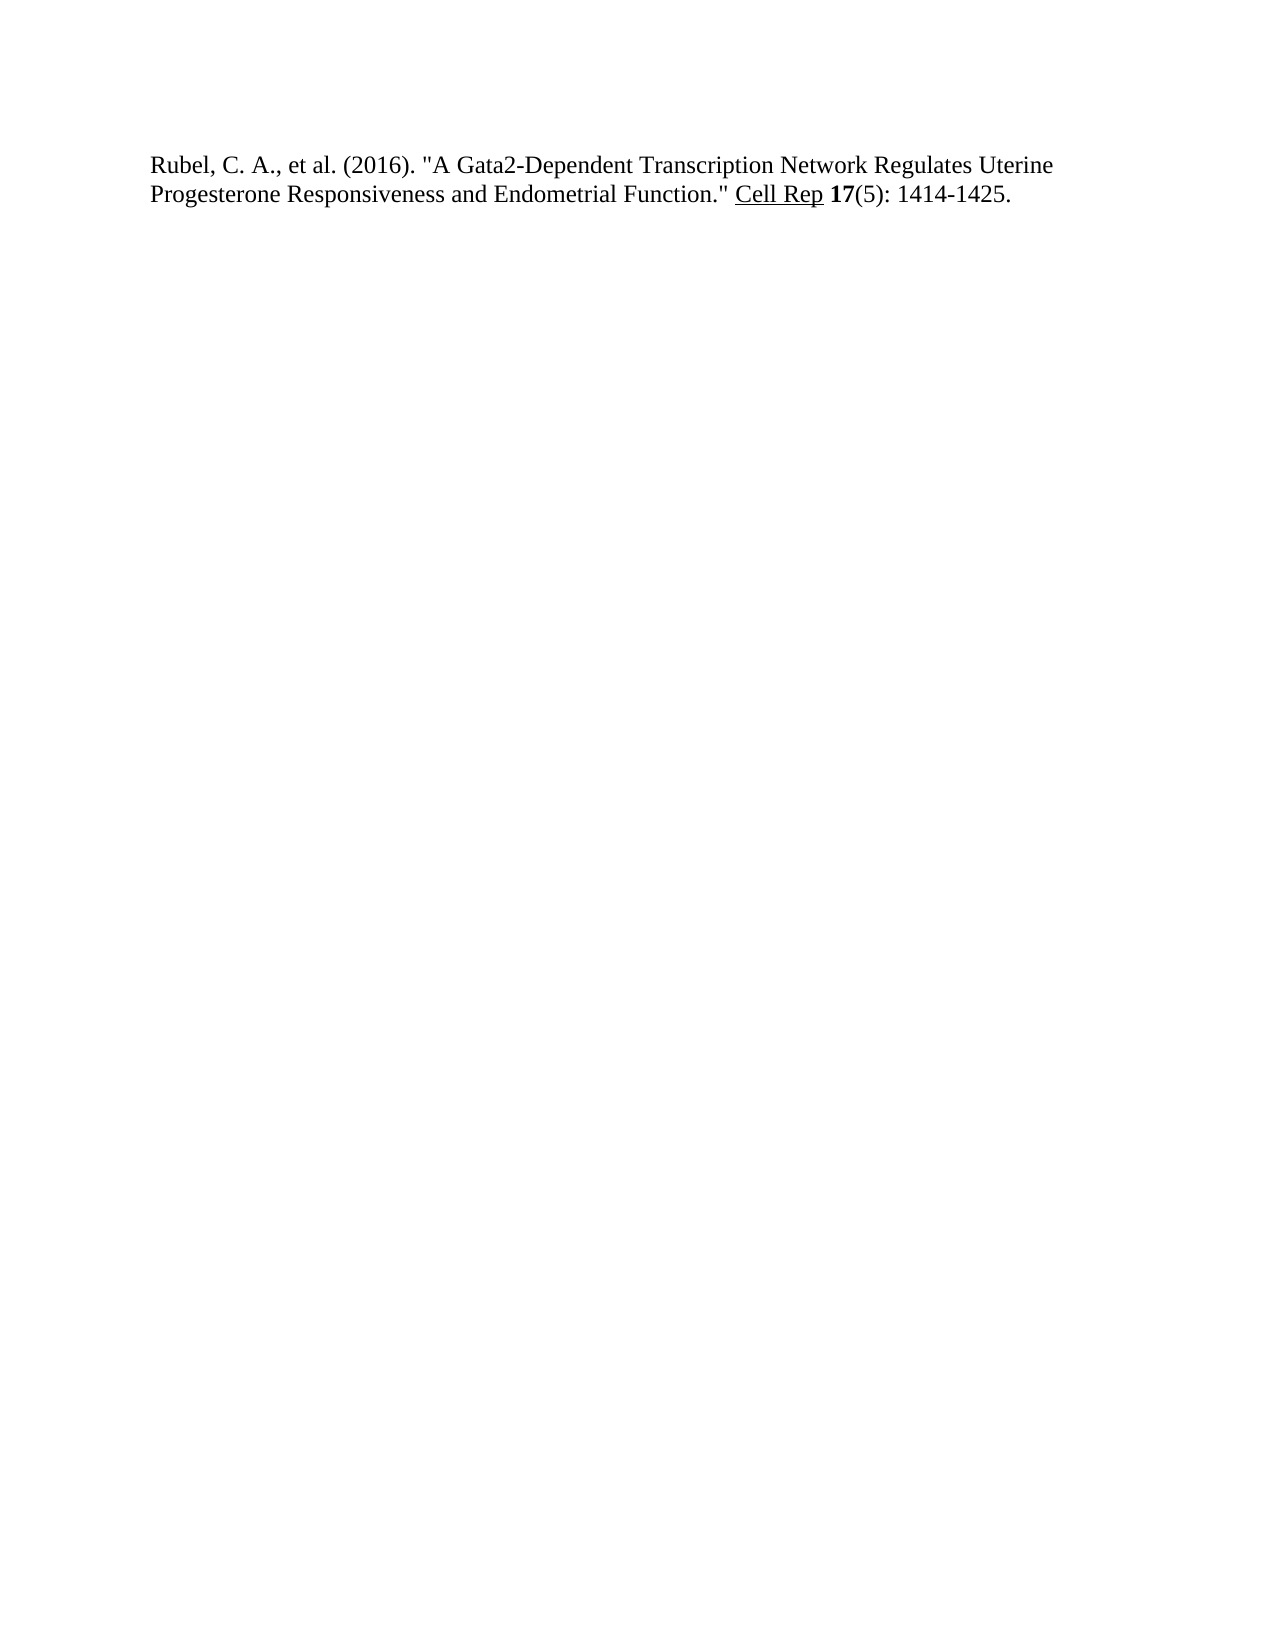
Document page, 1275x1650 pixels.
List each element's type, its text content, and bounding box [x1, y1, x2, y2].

text Rubel, C. A., et al. (2016). "A Gata2-Dependent Transcription Network Regulates Uterine Progesterone Responsiveness and Endometrial Function." Cell Rep 17(5): 1414-1425. [150, 150, 1125, 207]
